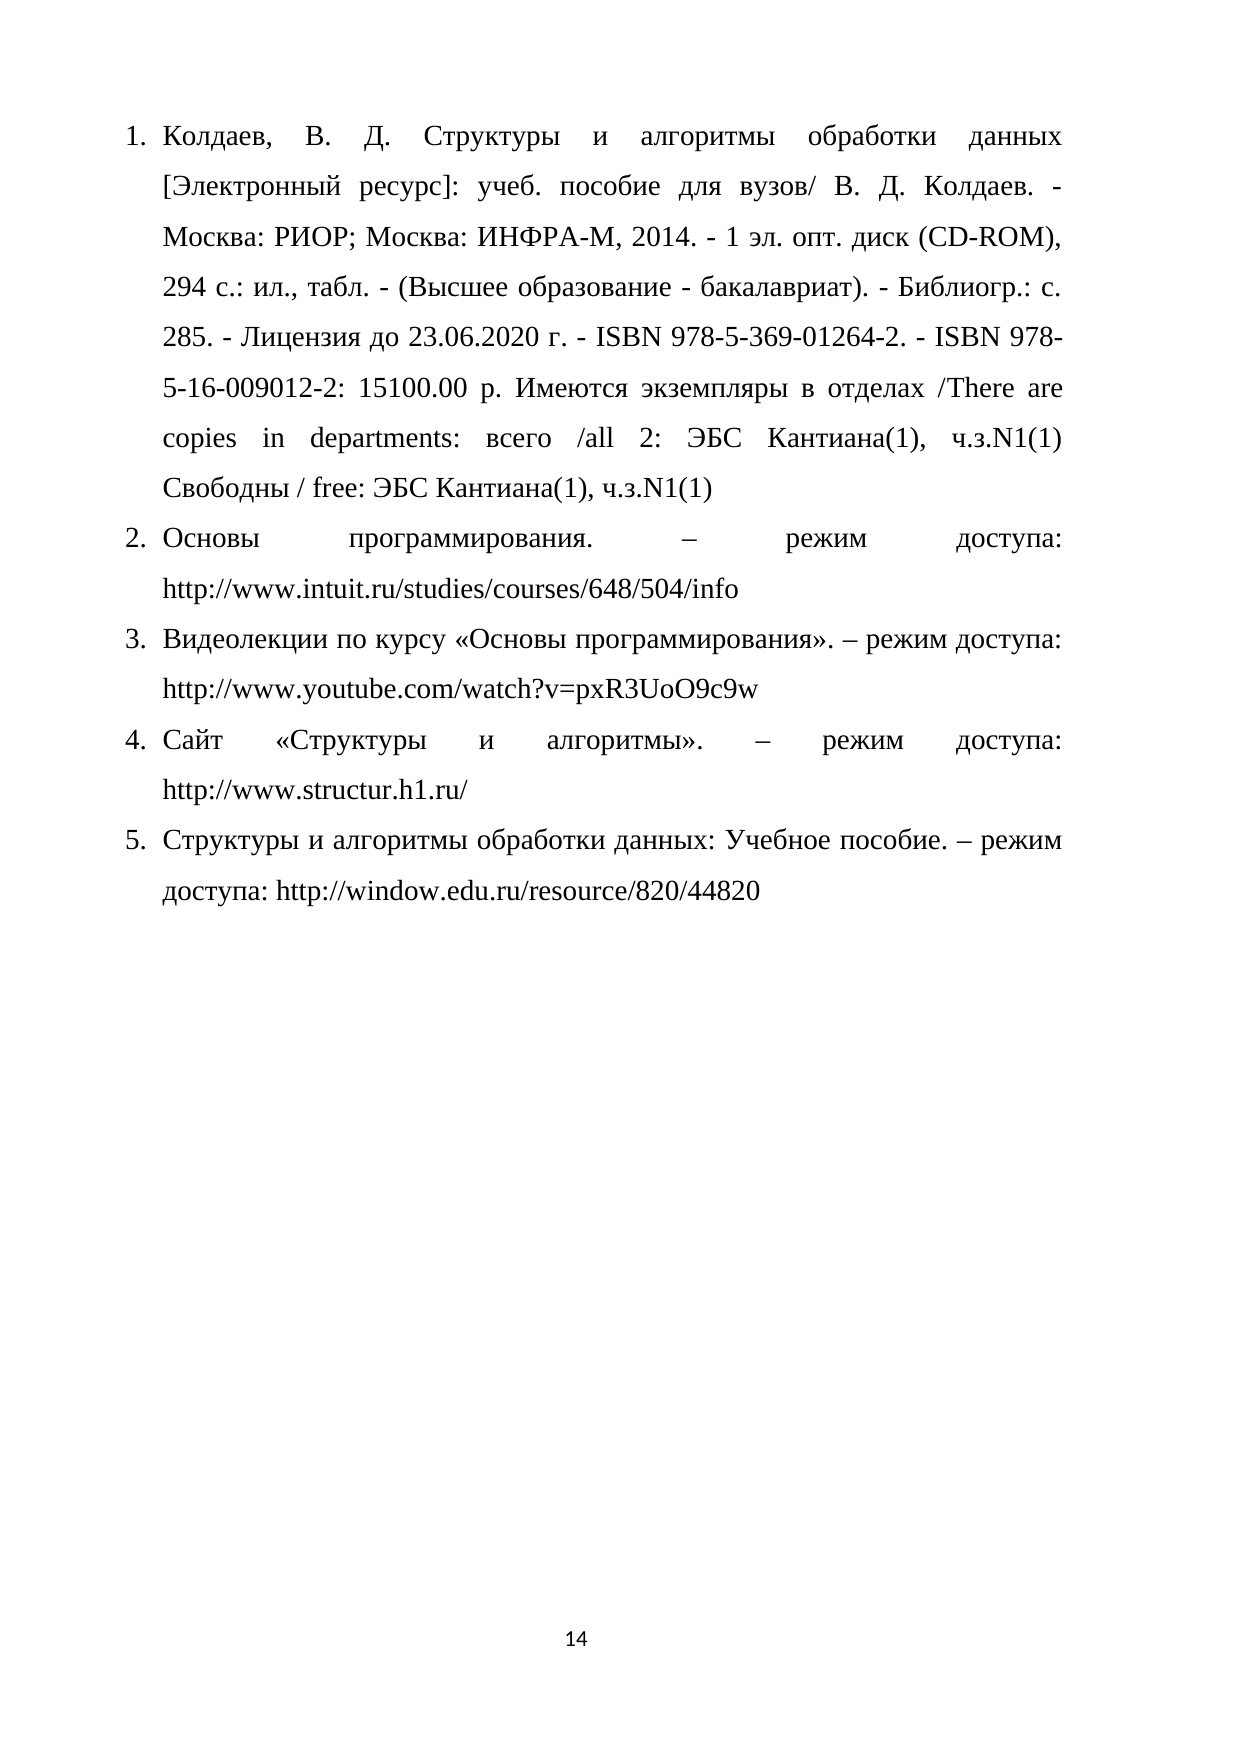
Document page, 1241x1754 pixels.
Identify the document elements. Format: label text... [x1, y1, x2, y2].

list Видеолекции по курсу «Основы программирования». – режим доступа: http://www.youtube.com/watch?v=pxR3UoO9c9w [125, 621, 1063, 705]
list Структуры и алгоритмы обработки данных: Учебное пособие. – режим доступа: http://window.edu.ru/resource/820/44820 [125, 822, 1063, 906]
list Сайт «Структуры и алгоритмы». – режим доступа: http://www.structur.h1.ru/ [125, 722, 1063, 806]
list Основы программирования. – режим доступа: http://www.intuit.ru/studies/courses/648/504/info [125, 521, 1063, 604]
list Колдаев, В. Д. Структуры и алгоритмы обработки данных [Электронный ресурс]: учеб. пособие для вузов/ В. Д. Колдаев. - Москва: РИОР; Москва: ИНФРА-М, 2014. - 1 эл. опт. диск (CD-ROM), 294 с.: ил., табл. - (Высшее образование - бакалавриат). - Библиогр.: с. 285. - Лицензия до 23.06.2020 г. - ISBN 978-5-369-01264-2. - ISBN 978-5-16-009012-2: 15100.00 р. Имеются экземпляры в отделах /There are copies in departments: всего /all 2: ЭБС Кантиана(1), ч.з.N1(1) Свободны / free: ЭБС Кантиана(1), ч.з.N1(1) [125, 118, 1063, 504]
